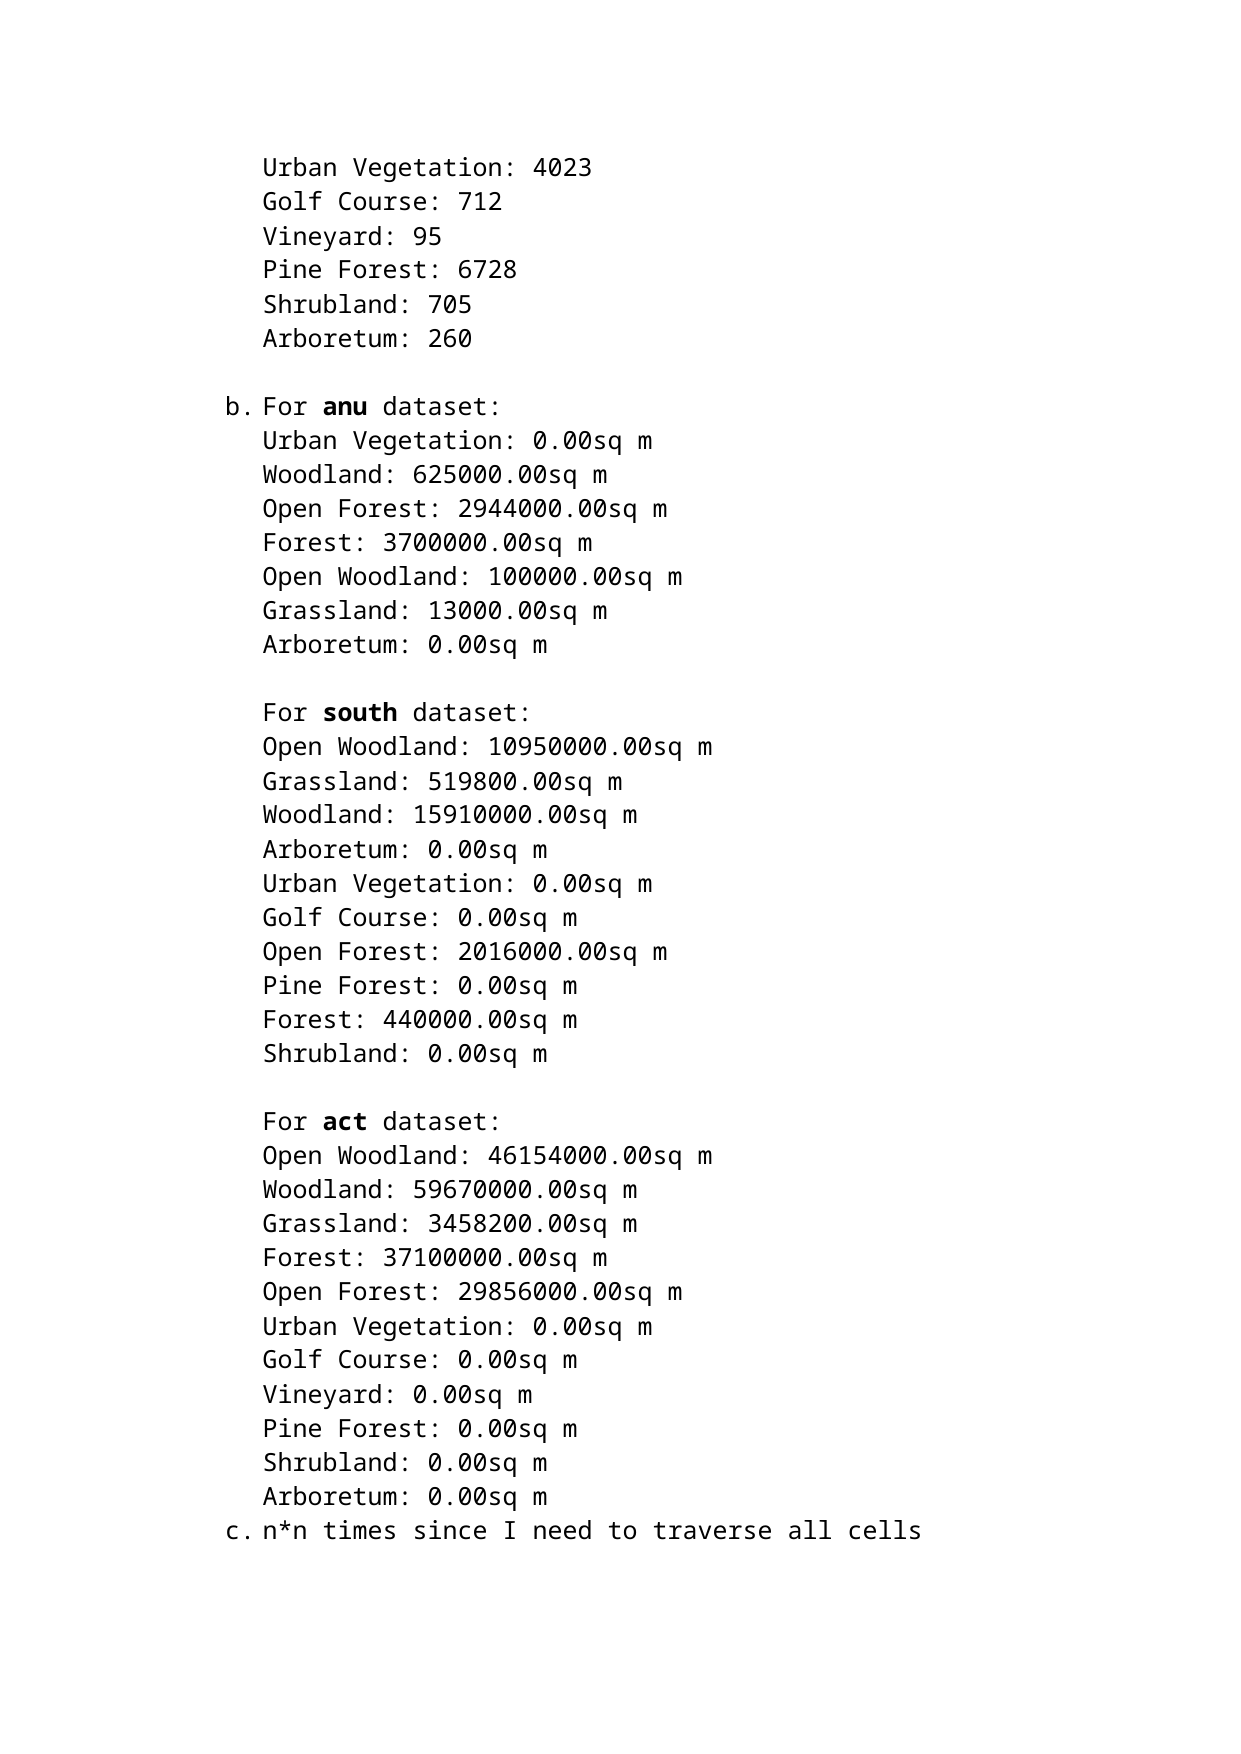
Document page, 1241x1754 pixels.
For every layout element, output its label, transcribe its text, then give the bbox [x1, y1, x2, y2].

list Open Forest: 2016000.00sq m [262, 933, 1090, 967]
list Shrubland: 0.00sq m [262, 1036, 1090, 1070]
list Shrubland: 705 [262, 286, 1090, 320]
list Woodland: 59670000.00sq m [262, 1172, 1090, 1206]
list Grassland: 13000.00sq m [262, 593, 1090, 627]
list Forest: 3700000.00sq m [262, 525, 1090, 559]
list Urban Vegetation: 4023 [262, 150, 1090, 184]
list Open Forest: 29856000.00sq m [262, 1274, 1090, 1308]
list ﻿Urban Vegetation: 0.00sq m [262, 422, 1090, 457]
list Woodland: 625000.00sq m [262, 457, 1090, 491]
list Open Woodland: 100000.00sq m [262, 559, 1090, 593]
list Urban Vegetation: 0.00sq m [262, 1308, 1090, 1342]
list Woodland: 15910000.00sq m [262, 797, 1090, 831]
list Golf Course: 0.00sq m [262, 1342, 1090, 1376]
list Arboretum: 0.00sq m [262, 627, 1090, 661]
list Grassland: 3458200.00sq m [262, 1206, 1090, 1240]
list Grassland: 519800.00sq m [262, 763, 1090, 797]
list Vineyard: 95 [262, 218, 1090, 252]
list Pine Forest: 0.00sq m [262, 967, 1090, 1002]
list ﻿Open Woodland: 10950000.00sq m [262, 729, 1090, 763]
list Shrubland: 0.00sq m [262, 1444, 1090, 1478]
list Vineyard: 0.00sq m [262, 1376, 1090, 1410]
list For act dataset: [262, 1104, 1090, 1138]
list Forest: 37100000.00sq m [262, 1240, 1090, 1274]
list Open Forest: 2944000.00sq m [262, 491, 1090, 525]
list For south dataset: [262, 695, 1090, 729]
list n*n times since I need to traverse all cells [225, 1512, 1090, 1547]
list Arboretum: 0.00sq m [262, 831, 1090, 865]
list Golf Course: 712 [262, 184, 1090, 218]
list Pine Forest: 0.00sq m [262, 1410, 1090, 1444]
list Pine Forest: 6728 [262, 252, 1090, 286]
list Arboretum: 260 [262, 320, 1090, 354]
list Golf Course: 0.00sq m [262, 899, 1090, 933]
list ﻿Open Woodland: 46154000.00sq m [262, 1138, 1090, 1172]
list Forest: 440000.00sq m [262, 1002, 1090, 1036]
list For anu dataset: [225, 388, 1090, 422]
list Urban Vegetation: 0.00sq m [262, 865, 1090, 899]
list Arboretum: 0.00sq m [262, 1478, 1090, 1512]
